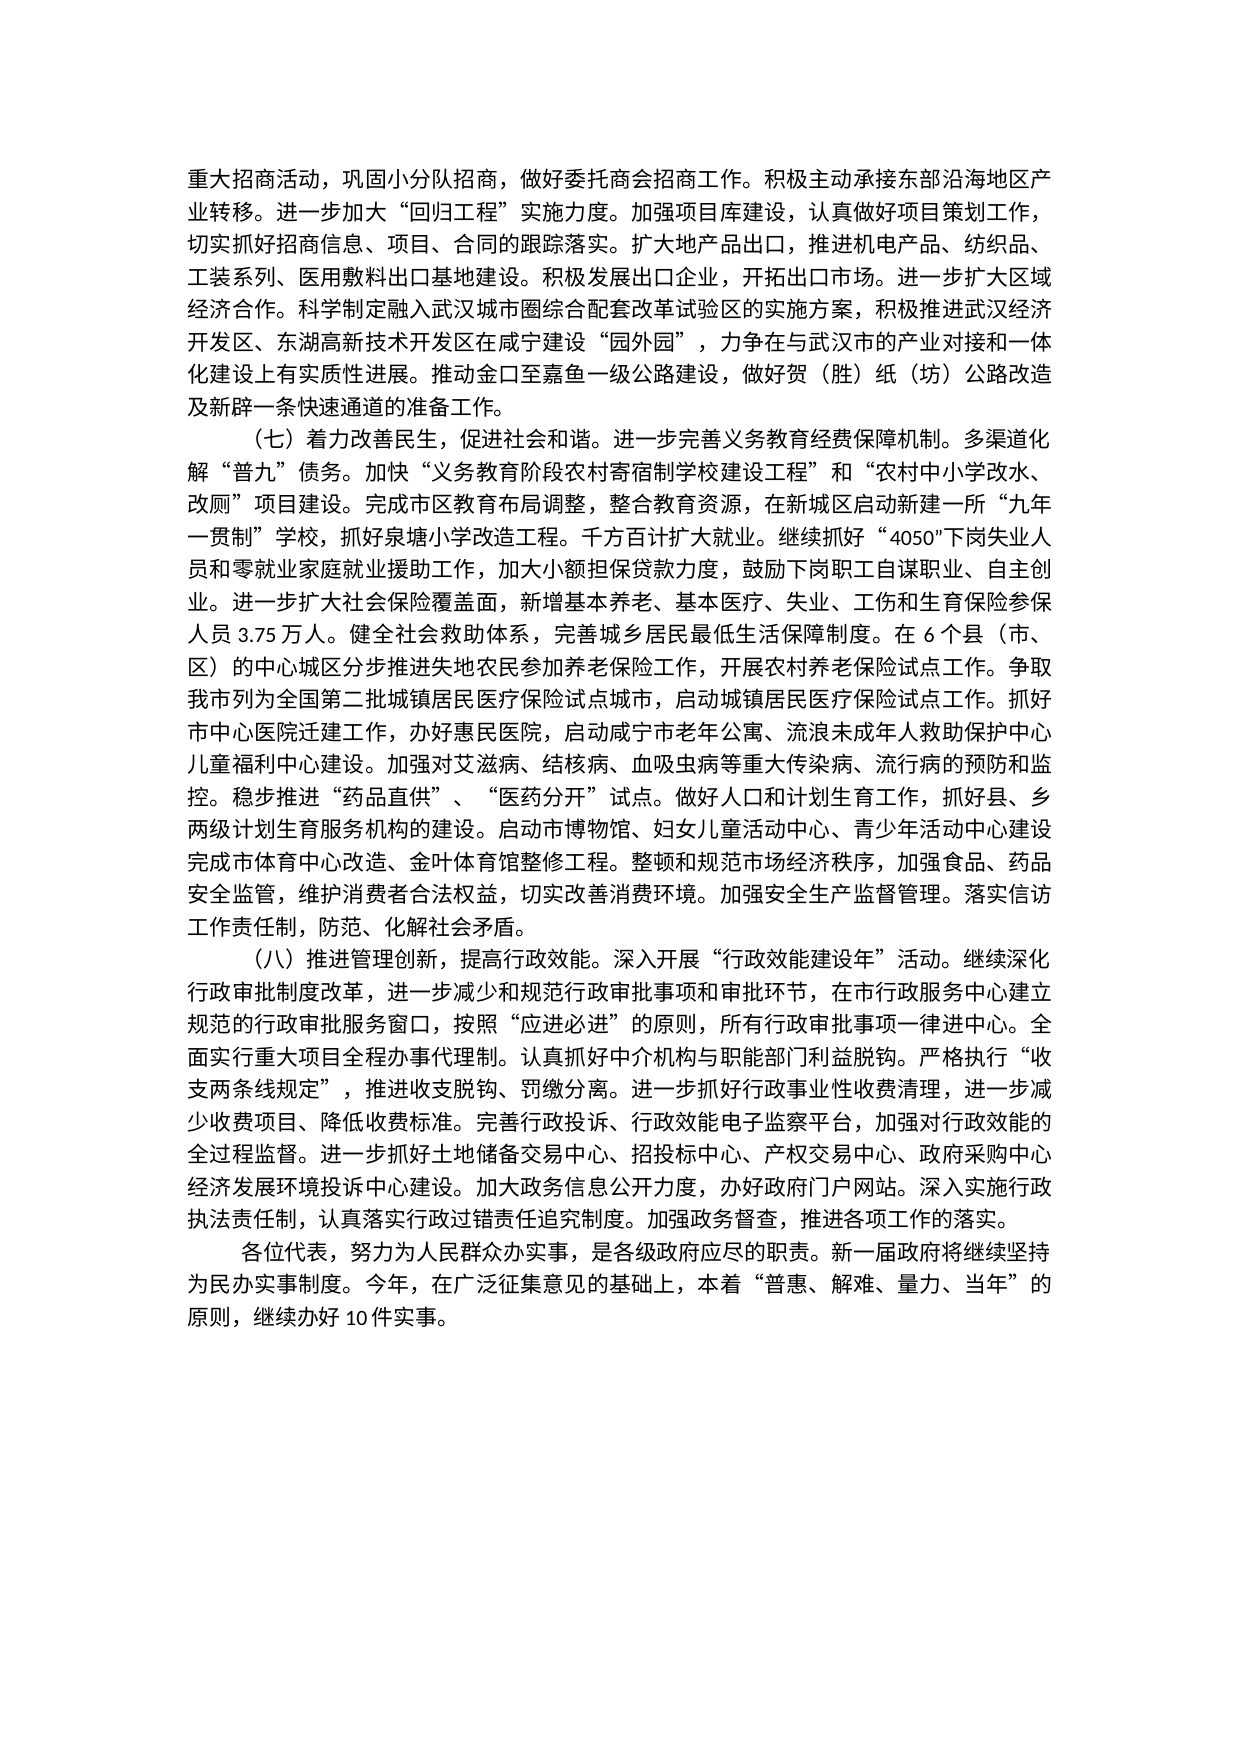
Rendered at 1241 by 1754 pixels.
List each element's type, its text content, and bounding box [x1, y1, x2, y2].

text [187, 162, 1053, 422]
text 各位代表，努力为人民群众办实事，是各级政府应尽的职责。新一届政府将继续坚持为民办实事制度。今年，在广泛征集意见的基础上，本着“普惠、解难、量力、当年”的原则，继续办好10件实事。 [187, 1234, 1053, 1332]
text （七）着力改善民生，促进社会和谐。进一步完善义务教育经费保障机制。多渠道化解“普九”债务。加快“义务教育阶段农村寄宿制学校建设工程”和“农村中小学改水、改厕”项目建设。完成市区教育布局调整，整合教育资源，在新城区启动新建一所“九年一贯制”学校，抓好泉塘小学改造工程。千方百计扩大就业。继续抓好“4050”下岗失业人员和零就业家庭就业援助工作，加大小额担保贷款力度，鼓励下岗职工自谋职业、自主创业。进一步扩大社会保险覆盖面，新增基本养老、基本医疗、失业、工伤和生育保险参保人员3.75万人。健全社会救助体系，完善城乡居民最低生活保障制度。在6个县（市、区）的中心城区分步推进失地农民参加养老保险工作，开展农村养老保险试点工作。争取我市列为全国第二批城镇居民医疗保险试点城市，启动城镇居民医疗保险试点工作。抓好市中心医院迁建工作，办好惠民医院，启动咸宁市老年公寓、流浪未成年人救助保护中心、儿童福利中心建设。加强对艾滋病、结核病、血吸虫病等重大传染病、流行病的预防和监控。稳步推进“药品直供”、“医药分开”试点。做好人口和计划生育工作，抓好县、乡两级计划生育服务机构的建设。启动市博物馆、妇女儿童活动中心、青少年活动中心建设，完成市体育中心改造、金叶体育馆整修工程。整顿和规范市场经济秩序，加强食品、药品安全监管，维护消费者合法权益，切实改善消费环境。加强安全生产监督管理。落实信访工作责任制，防范、化解社会矛盾。 [187, 422, 1053, 942]
text （八）推进管理创新，提高行政效能。深入开展“行政效能建设年”活动。继续深化行政审批制度改革，进一步减少和规范行政审批事项和审批环节，在市行政服务中心建立规范的行政审批服务窗口，按照“应进必进”的原则，所有行政审批事项一律进中心。全面实行重大项目全程办事代理制。认真抓好中介机构与职能部门利益脱钩。严格执行“收支两条线规定”，推进收支脱钩、罚缴分离。进一步抓好行政事业性收费清理，进一步减少收费项目、降低收费标准。完善行政投诉、行政效能电子监察平台，加强对行政效能的全过程监督。进一步抓好土地储备交易中心、招投标中心、产权交易中心、政府采购中心、经济发展环境投诉中心建设。加大政务信息公开力度，办好政府门户网站。深入实施行政执法责任制，认真落实行政过错责任追究制度。加强政务督查，推进各项工作的落实。 [187, 942, 1053, 1234]
